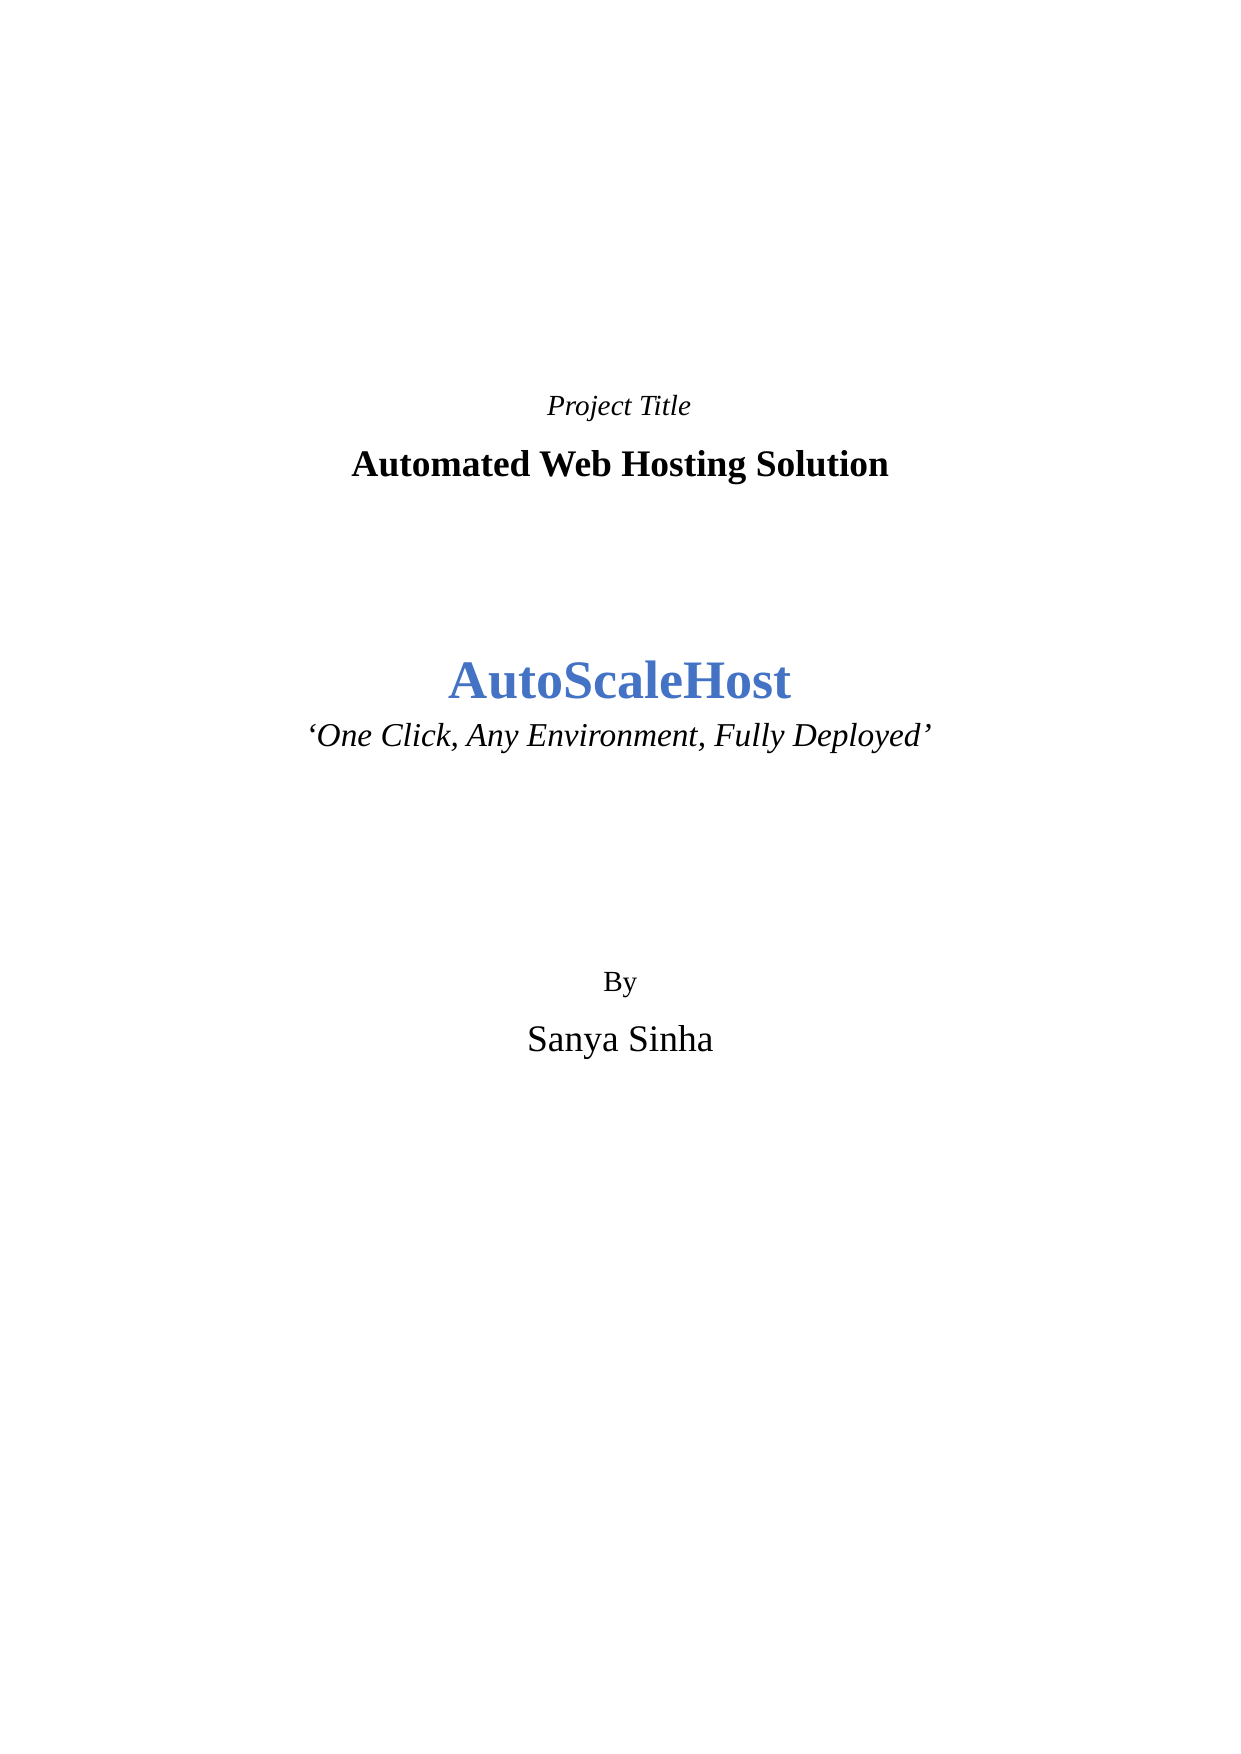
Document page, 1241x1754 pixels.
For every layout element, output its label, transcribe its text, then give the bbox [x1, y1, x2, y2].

text Sanya Sinha [112, 1017, 1128, 1060]
text ‘One Click, Any Environment, Fully Deployed’ [112, 715, 1128, 753]
text By [112, 964, 1128, 997]
text Automated Web Hosting Solution [112, 441, 1128, 484]
text Project Title [112, 388, 1128, 422]
text AutoScaleHost [112, 648, 1128, 710]
